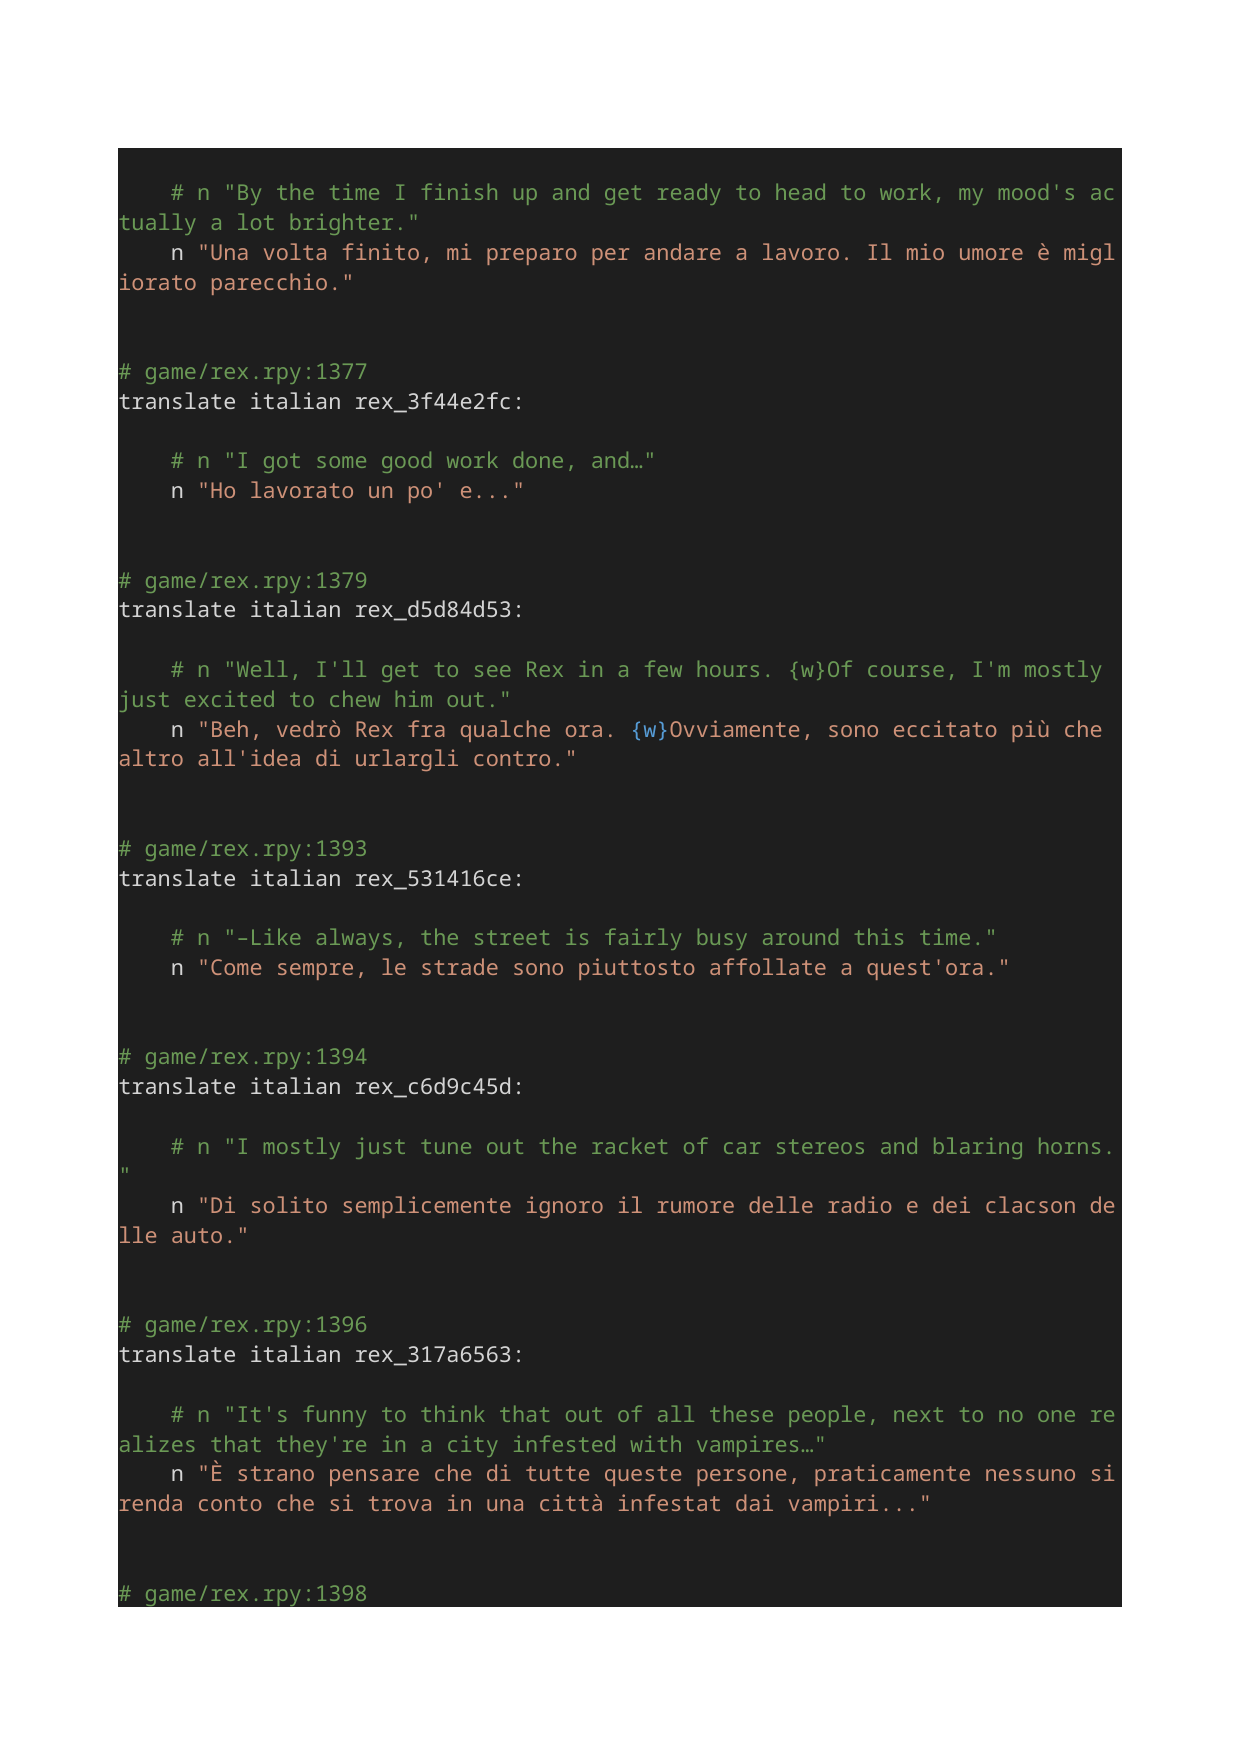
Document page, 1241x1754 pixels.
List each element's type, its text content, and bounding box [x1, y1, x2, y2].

text # n "It's funny to think that out of all these people, next to no one realizes that they're in a city infested with vampires…" [118, 1399, 1122, 1458]
text # game/rex.rpy:1377 [118, 356, 1122, 386]
text translate italian rex_3f44e2fc: [118, 386, 1122, 416]
text n "È strano pensare che di tutte queste persone, praticamente nessuno si renda conto che si trova in una città infestat dai vampiri..." [118, 1458, 1122, 1518]
text translate italian rex_317a6563: [118, 1339, 1122, 1369]
text # game/rex.rpy:1398 [118, 1578, 1122, 1607]
text # n "–Like always, the street is fairly busy around this time." [118, 922, 1122, 952]
text n "Come sempre, le strade sono piuttosto affollate a quest'ora." [118, 952, 1122, 982]
text # n "I mostly just tune out the racket of car stereos and blaring horns." [118, 1131, 1122, 1190]
text n "Ho lavorato un po' e..." [118, 475, 1122, 505]
text # n "I got some good work done, and…" [118, 446, 1122, 475]
text # game/rex.rpy:1396 [118, 1309, 1122, 1339]
text # game/rex.rpy:1379 [118, 565, 1122, 594]
text # n "By the time I finish up and get ready to head to work, my mood's actually a lot brighter." [118, 177, 1122, 237]
text translate italian rex_c6d9c45d: [118, 1071, 1122, 1101]
text n "Beh, vedrò Rex fra qualche ora. {w}Ovviamente, sono eccitato più che altro all'idea di urlargli contro." [118, 714, 1122, 773]
text translate italian rex_531416ce: [118, 863, 1122, 892]
text translate italian rex_d5d84d53: [118, 594, 1122, 624]
text # game/rex.rpy:1393 [118, 833, 1122, 863]
text # game/rex.rpy:1394 [118, 1041, 1122, 1071]
text n "Una volta finito, mi preparo per andare a lavoro. Il mio umore è migliorato parecchio." [118, 237, 1122, 297]
text # n "Well, I'll get to see Rex in a few hours. {w}Of course, I'm mostly just excited to chew him out." [118, 654, 1122, 714]
text n "Di solito semplicemente ignoro il rumore delle radio e dei clacson delle auto." [118, 1190, 1122, 1250]
